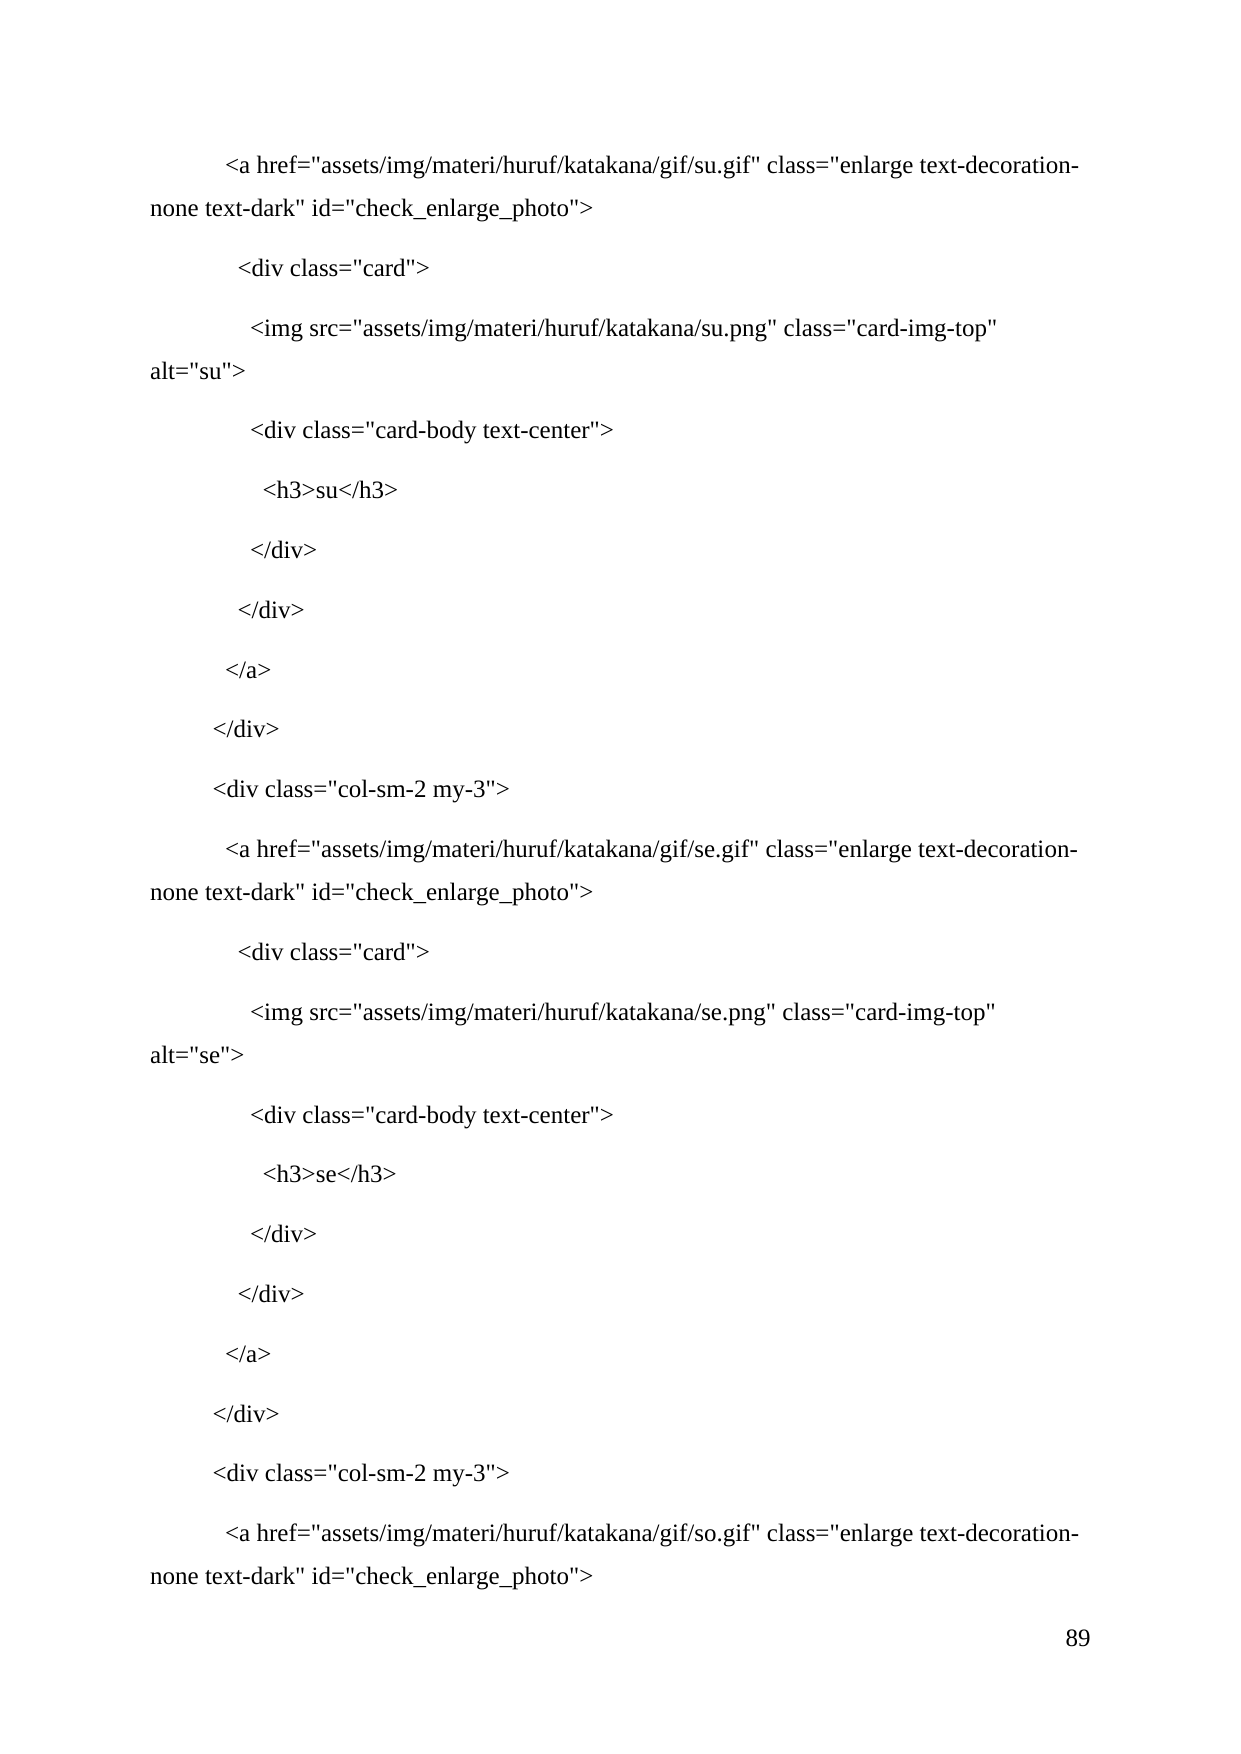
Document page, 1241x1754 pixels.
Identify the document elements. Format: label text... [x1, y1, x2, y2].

text <div class="card"> [150, 253, 1090, 282]
text </div> [150, 535, 1090, 564]
text <div class="card-body text-center"> [150, 1100, 1090, 1128]
text </div> [150, 1279, 1090, 1308]
text <div class="col-sm-2 my-3"> [150, 774, 1090, 803]
text </div> [150, 714, 1090, 743]
text <div class="col-sm-2 my-3"> [150, 1458, 1090, 1487]
text <a href="assets/img/materi/huruf/katakana/gif/so.gif" class="enlarge text-decoration-none text-dark" id="check_enlarge_photo"> [150, 1518, 1090, 1590]
text <a href="assets/img/materi/huruf/katakana/gif/su.gif" class="enlarge text-decoration-none text-dark" id="check_enlarge_photo"> [150, 150, 1090, 222]
text </a> [150, 655, 1090, 683]
text </div> [150, 1219, 1090, 1248]
text <div class="card-body text-center"> [150, 416, 1090, 444]
text <h3>se</h3> [150, 1159, 1090, 1188]
text </div> [150, 1399, 1090, 1427]
text <img src="assets/img/materi/huruf/katakana/su.png" class="card-img-top" alt="su"> [150, 313, 1090, 384]
text <div class="card"> [150, 937, 1090, 966]
text </a> [150, 1339, 1090, 1368]
text <a href="assets/img/materi/huruf/katakana/gif/se.gif" class="enlarge text-decoration-none text-dark" id="check_enlarge_photo"> [150, 834, 1090, 906]
text <img src="assets/img/materi/huruf/katakana/se.png" class="card-img-top" alt="se"> [150, 997, 1090, 1069]
text </div> [150, 595, 1090, 624]
text <h3>su</h3> [150, 475, 1090, 504]
